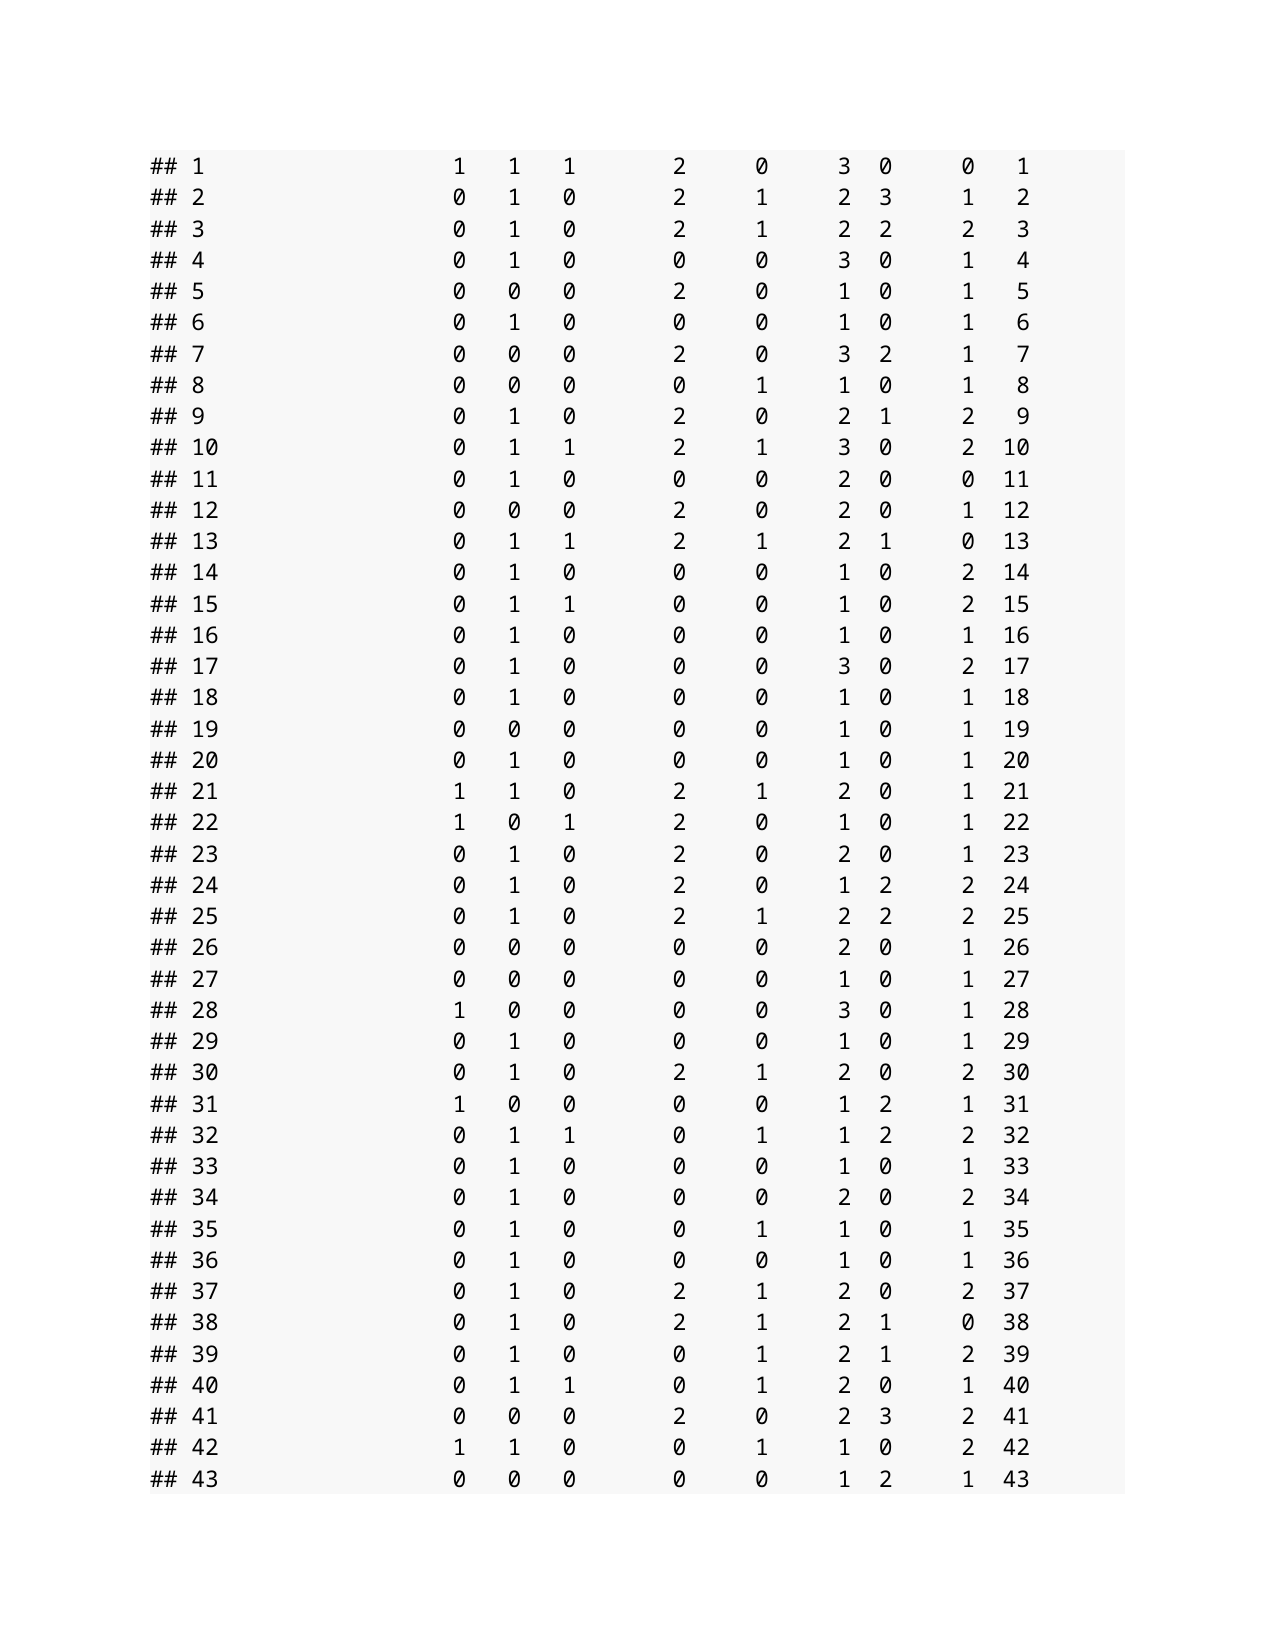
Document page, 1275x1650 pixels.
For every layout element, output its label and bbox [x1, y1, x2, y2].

text [150, 150, 1125, 1494]
